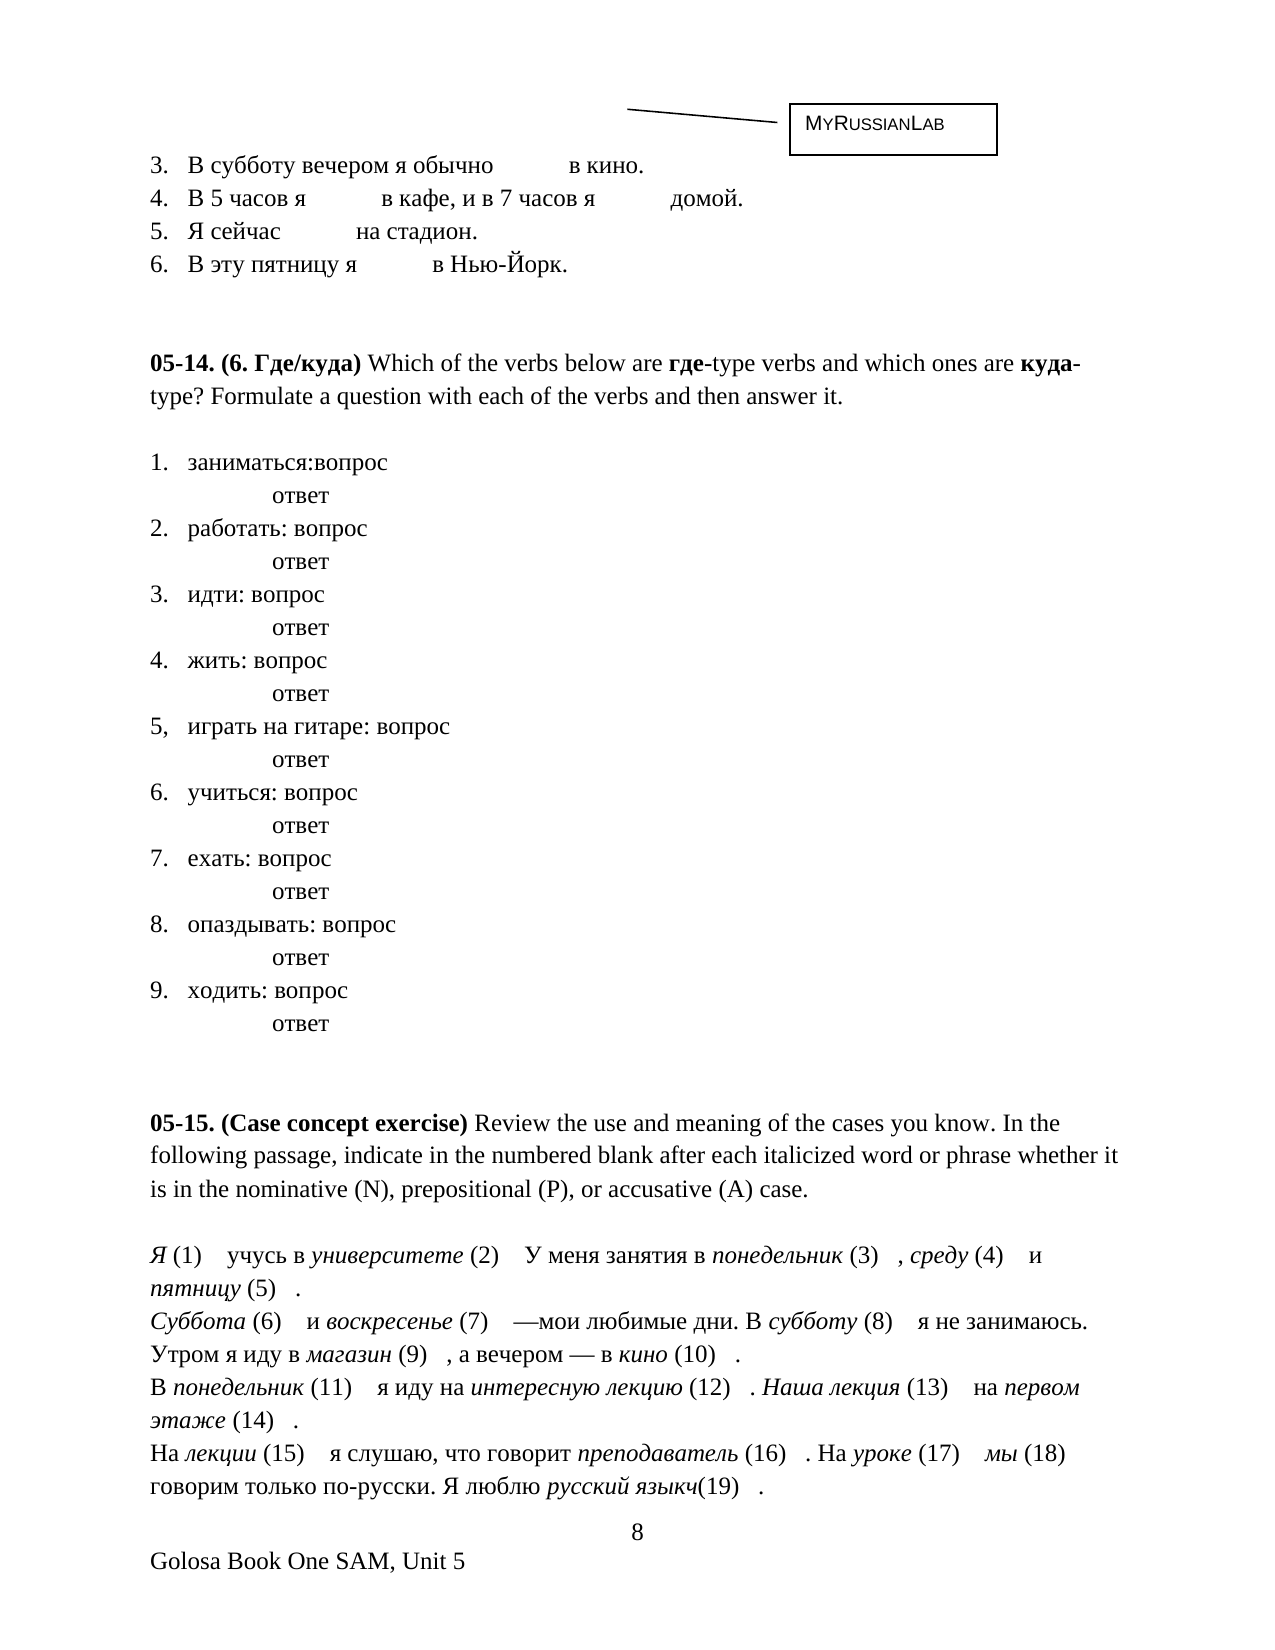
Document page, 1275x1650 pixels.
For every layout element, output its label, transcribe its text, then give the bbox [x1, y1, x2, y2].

text 5, играть на гитаре: вопрос ответ [150, 711, 1125, 773]
text 3. В субботу вечером я обычно в кино. [150, 150, 1125, 179]
text 4. жить: вопрос ответ [150, 645, 1125, 707]
text Я (1) учусь в университете (2) У меня занятия в понедельник (3) , среду (4) и пятницу (5) . [150, 1240, 1125, 1301]
text На лекции (15) я слушаю, что говорит преподаватель (16) . На уроке (17) мы (18) говорим только по-русски. Я люблю русский языкч(19) . [150, 1438, 1125, 1499]
text 1. заниматься:вопрос ответ [150, 447, 1125, 509]
text 9. ходить: вопрос ответ [150, 976, 1125, 1037]
text 8. опаздывать: вопрос ответ [150, 909, 1125, 971]
text В понедельник (11) я иду на интересную лекцию (12) . Наша лекция (13) на первом этаже (14) . [150, 1372, 1125, 1433]
text 6. В эту пятницу я в Нью-Йорк. [150, 249, 1125, 278]
text 05-15. (Case concept exercise) Review the use and meaning of the cases you know. In the following passage, indicate in the numbered blank after each italicized word or phrase whether it is in the nominative (N), prepositional (P), or accusative (A) case. [150, 1108, 1125, 1202]
text Суббота (6) и воскресенье (7) —мои любимые дни. В субботу (8) я не занимаюсь. Утром я иду в магазин (9) , а вечером — в кино (10) . [150, 1306, 1125, 1367]
text 05-14. (6. Где/куда) Which of the verbs below are где-type verbs and which ones are куда-type? Formulate a question with each of the verbs and then answer it. [150, 348, 1125, 410]
text 7. ехать: вопрос ответ [150, 843, 1125, 905]
text 4. В 5 часов я в кафе, и в 7 часов я домой. [150, 183, 1125, 212]
text 2. работать: вопрос ответ [150, 513, 1125, 575]
text 6. учиться: вопрос ответ [150, 777, 1125, 839]
text 5. Я сейчас на стадион. [150, 216, 1125, 245]
text 3. идти: вопрос ответ [150, 579, 1125, 641]
